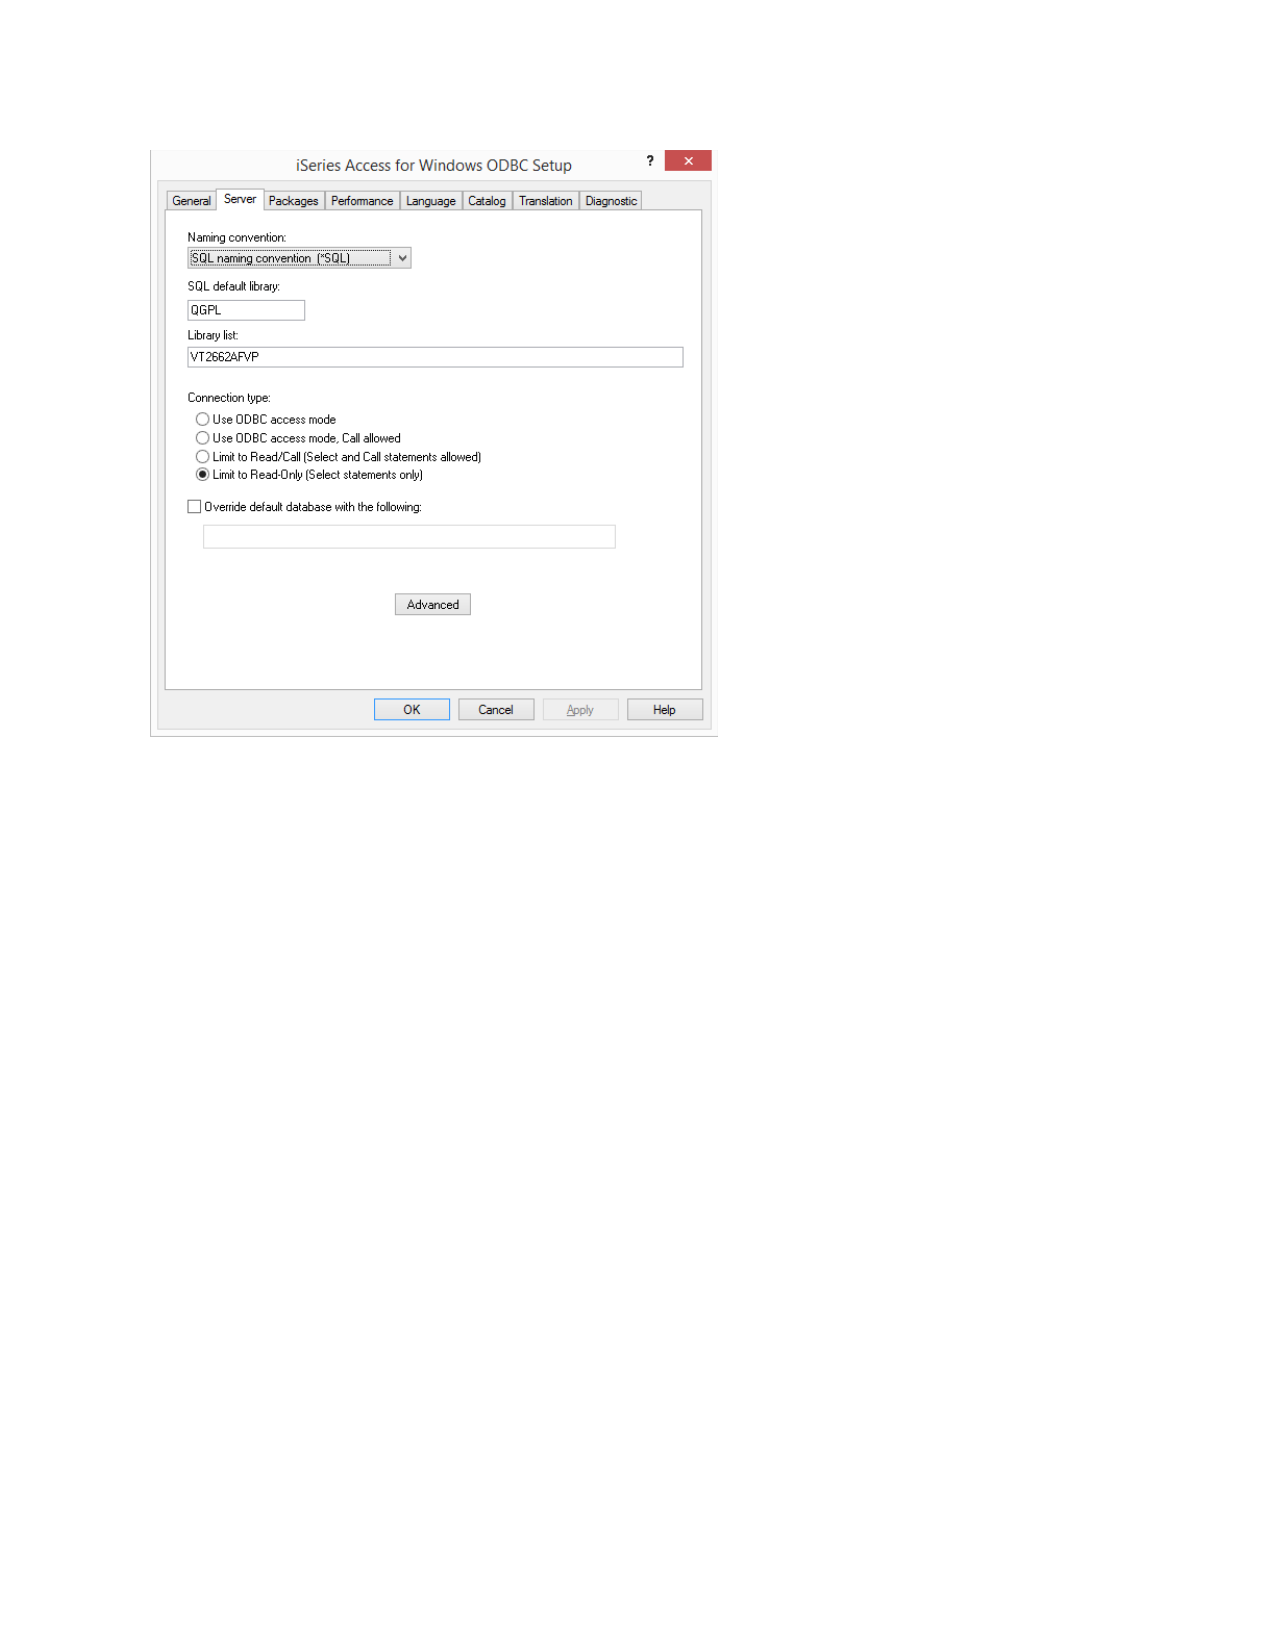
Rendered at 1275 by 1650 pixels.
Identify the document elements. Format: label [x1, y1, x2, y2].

picture [150, 150, 718, 737]
